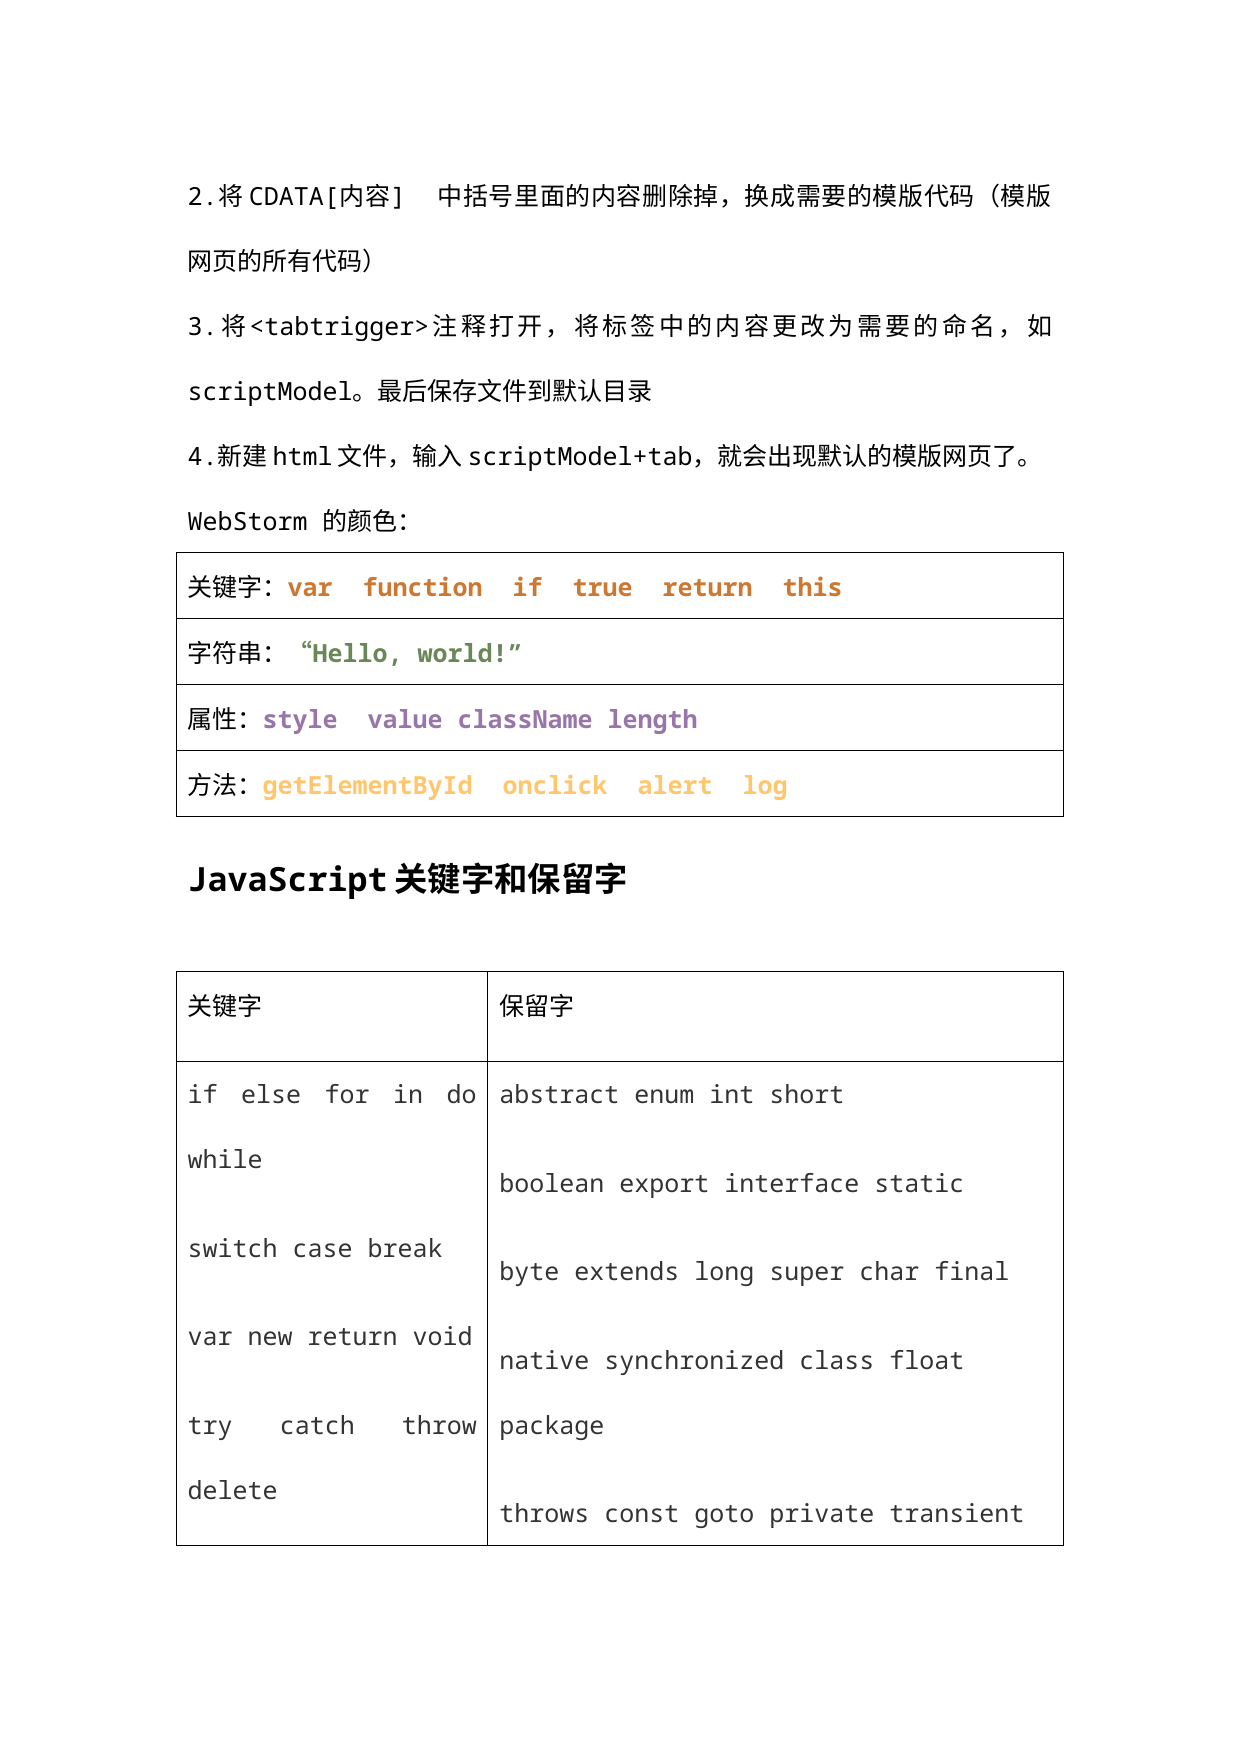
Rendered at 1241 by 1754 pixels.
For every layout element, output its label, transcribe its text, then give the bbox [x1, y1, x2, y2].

table_cell 方法：getElementById onclick alert log [177, 751, 1063, 816]
subtitle JavaScript关键字和保留字 [187, 844, 1053, 909]
table_header 关键字：var function if true return this [177, 553, 1063, 618]
list 2.将CDATA[内容] 中括号里面的内容删除掉，换成需要的模版代码（模版网页的所有代码） [187, 162, 1053, 292]
list 4.新建html文件，输入scriptModel+tab，就会出现默认的模版网页了。 [187, 422, 1053, 487]
list 3.将<tabtrigger>注释打开，将标签中的内容更改为需要的命名，如scriptModel。最后保存文件到默认目录 [187, 292, 1053, 422]
list WebStorm 的颜色： [187, 487, 1053, 552]
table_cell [177, 1062, 487, 1545]
table_cell 字符串：“Hello, world!” [177, 619, 1063, 684]
table_header 保留字 [488, 972, 1063, 1061]
table_cell 属性：style value className length [177, 685, 1063, 750]
table_header 关键字 [177, 972, 487, 1061]
